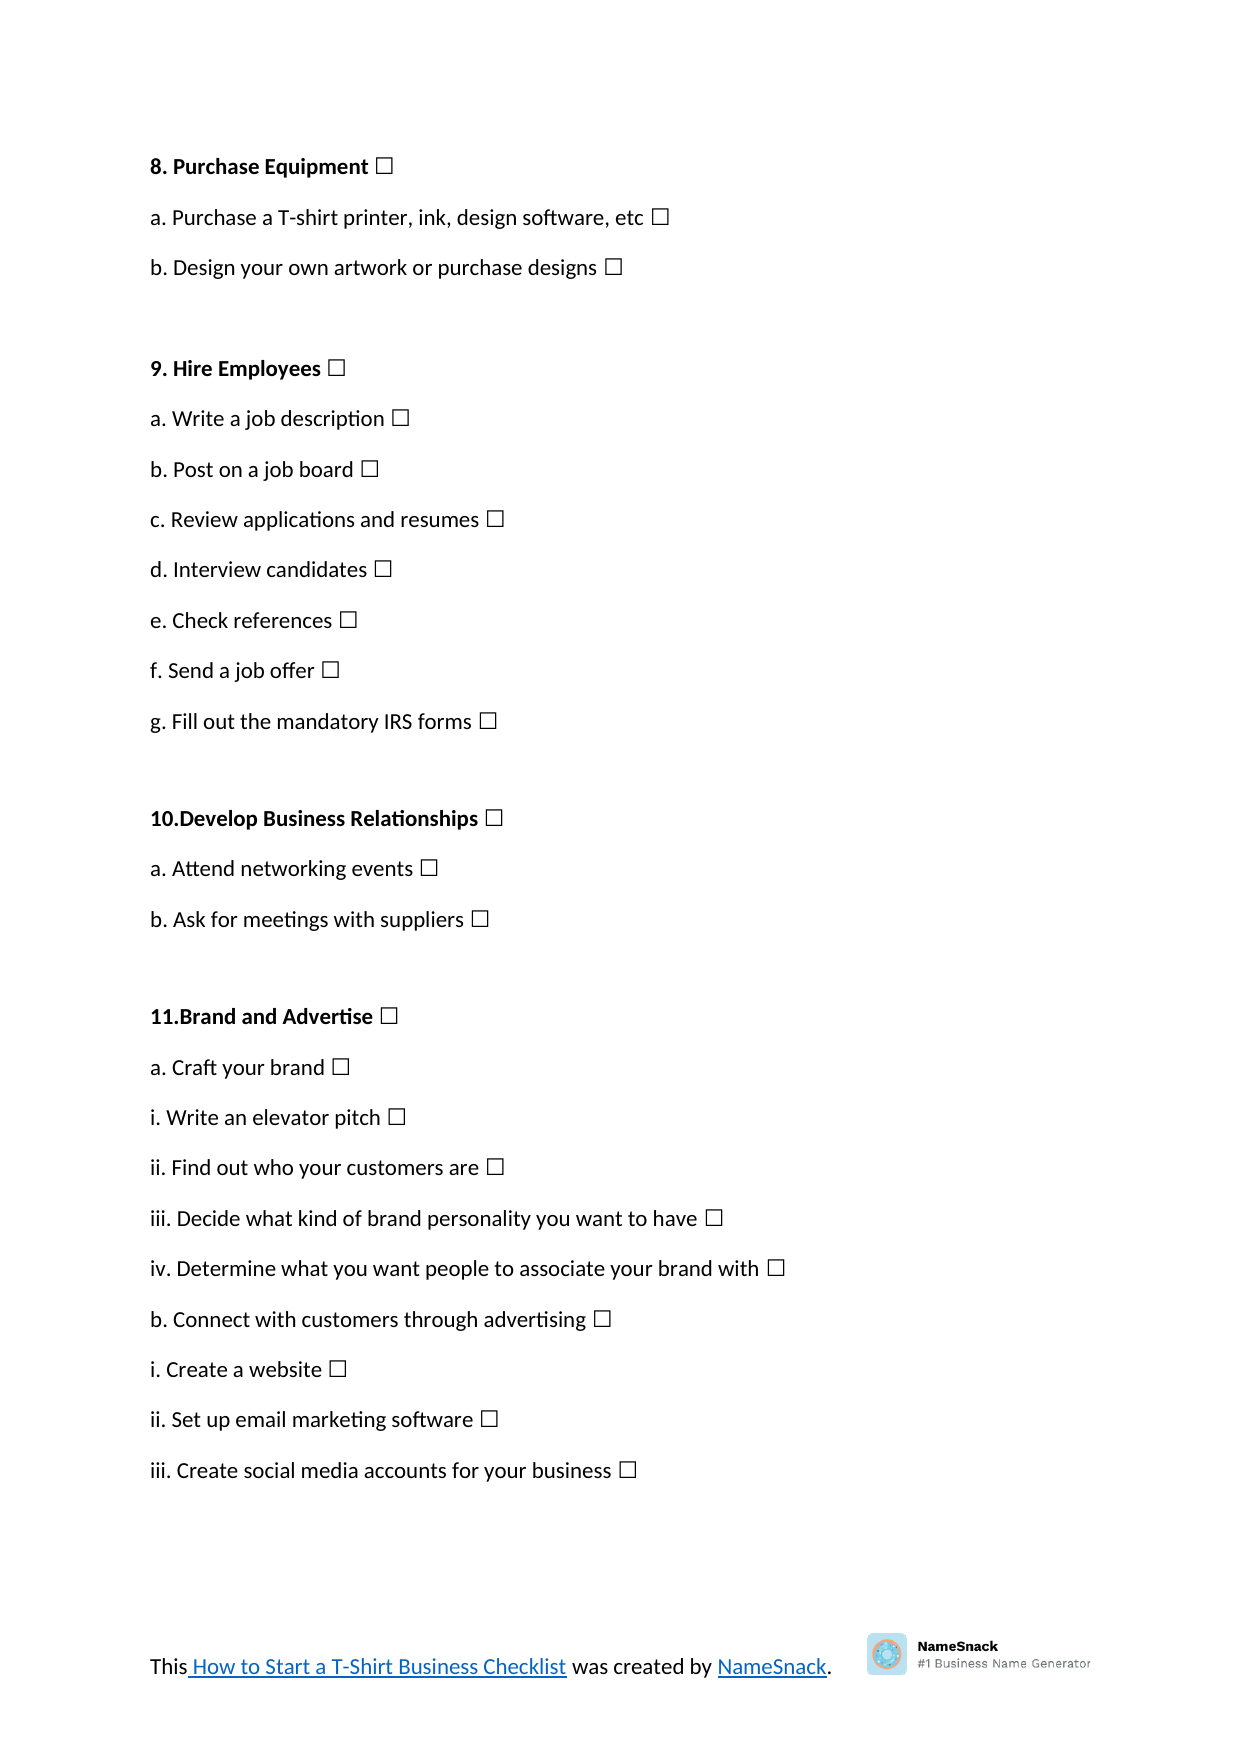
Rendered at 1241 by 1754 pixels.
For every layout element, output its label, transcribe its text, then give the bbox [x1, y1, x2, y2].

text 8. Purchase Equipment ☐ [150, 150, 1090, 181]
text i. Create a website ☐ [150, 1353, 1090, 1384]
text 10.Develop Business Relationships ☐ [150, 802, 1090, 833]
text b. Connect with customers through advertising ☐ [150, 1302, 1090, 1334]
text iii. Create social media accounts for your business ☐ [150, 1454, 1090, 1485]
text e. Check references ☐ [150, 604, 1090, 635]
text f. Send a job offer ☐ [150, 654, 1090, 685]
text d. Interview candidates ☐ [150, 553, 1090, 584]
text b. Design your own artwork or purchase designs ☐ [150, 251, 1090, 282]
text a. Write a job description ☐ [150, 402, 1090, 433]
text b. Post on a job board ☐ [150, 452, 1090, 484]
picture [867, 1633, 1091, 1675]
text iv. Determine what you want people to associate your brand with ☐ [150, 1252, 1090, 1283]
text 11.Brand and Advertise ☐ [150, 1000, 1090, 1031]
text g. Fill out the mandatory IRS forms ☐ [150, 704, 1090, 736]
text 9. Hire Employees ☐ [150, 352, 1090, 383]
text i. Write an elevator pitch ☐ [150, 1101, 1090, 1132]
text a. Purchase a T-shirt printer, ink, design software, etc ☐ [150, 200, 1090, 232]
text a. Craft your brand ☐ [150, 1050, 1090, 1082]
text ii. Set up email marketing software ☐ [150, 1403, 1090, 1434]
text iii. Decide what kind of brand personality you want to have ☐ [150, 1202, 1090, 1233]
text a. Attend networking events ☐ [150, 852, 1090, 883]
text b. Ask for meetings with suppliers ☐ [150, 903, 1090, 934]
text ii. Find out who your customers are ☐ [150, 1151, 1090, 1182]
text c. Review applications and resumes ☐ [150, 503, 1090, 534]
